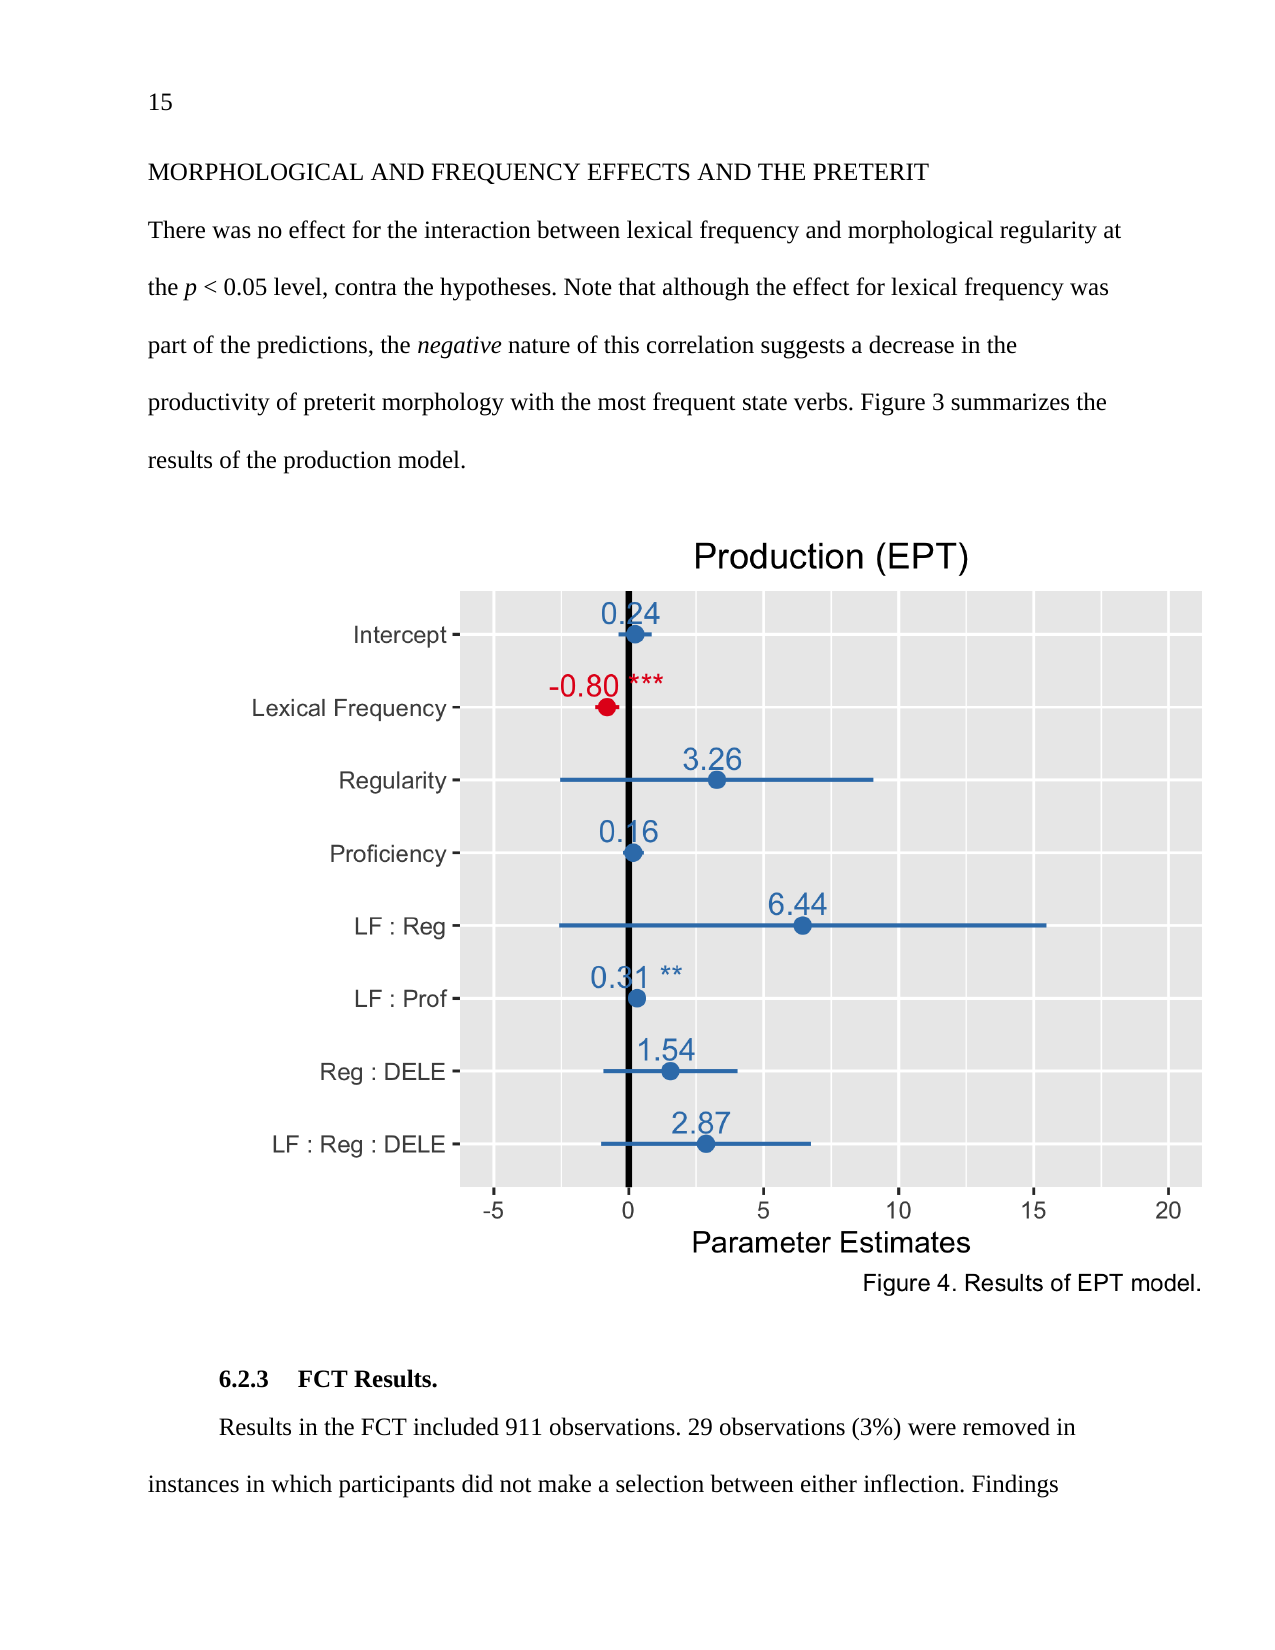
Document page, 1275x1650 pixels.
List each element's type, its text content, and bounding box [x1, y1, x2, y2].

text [148, 1412, 1127, 1498]
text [148, 215, 1127, 474]
picture [237, 527, 1217, 1311]
subtitle 6.2.3 FCT Results. [148, 1364, 1127, 1393]
